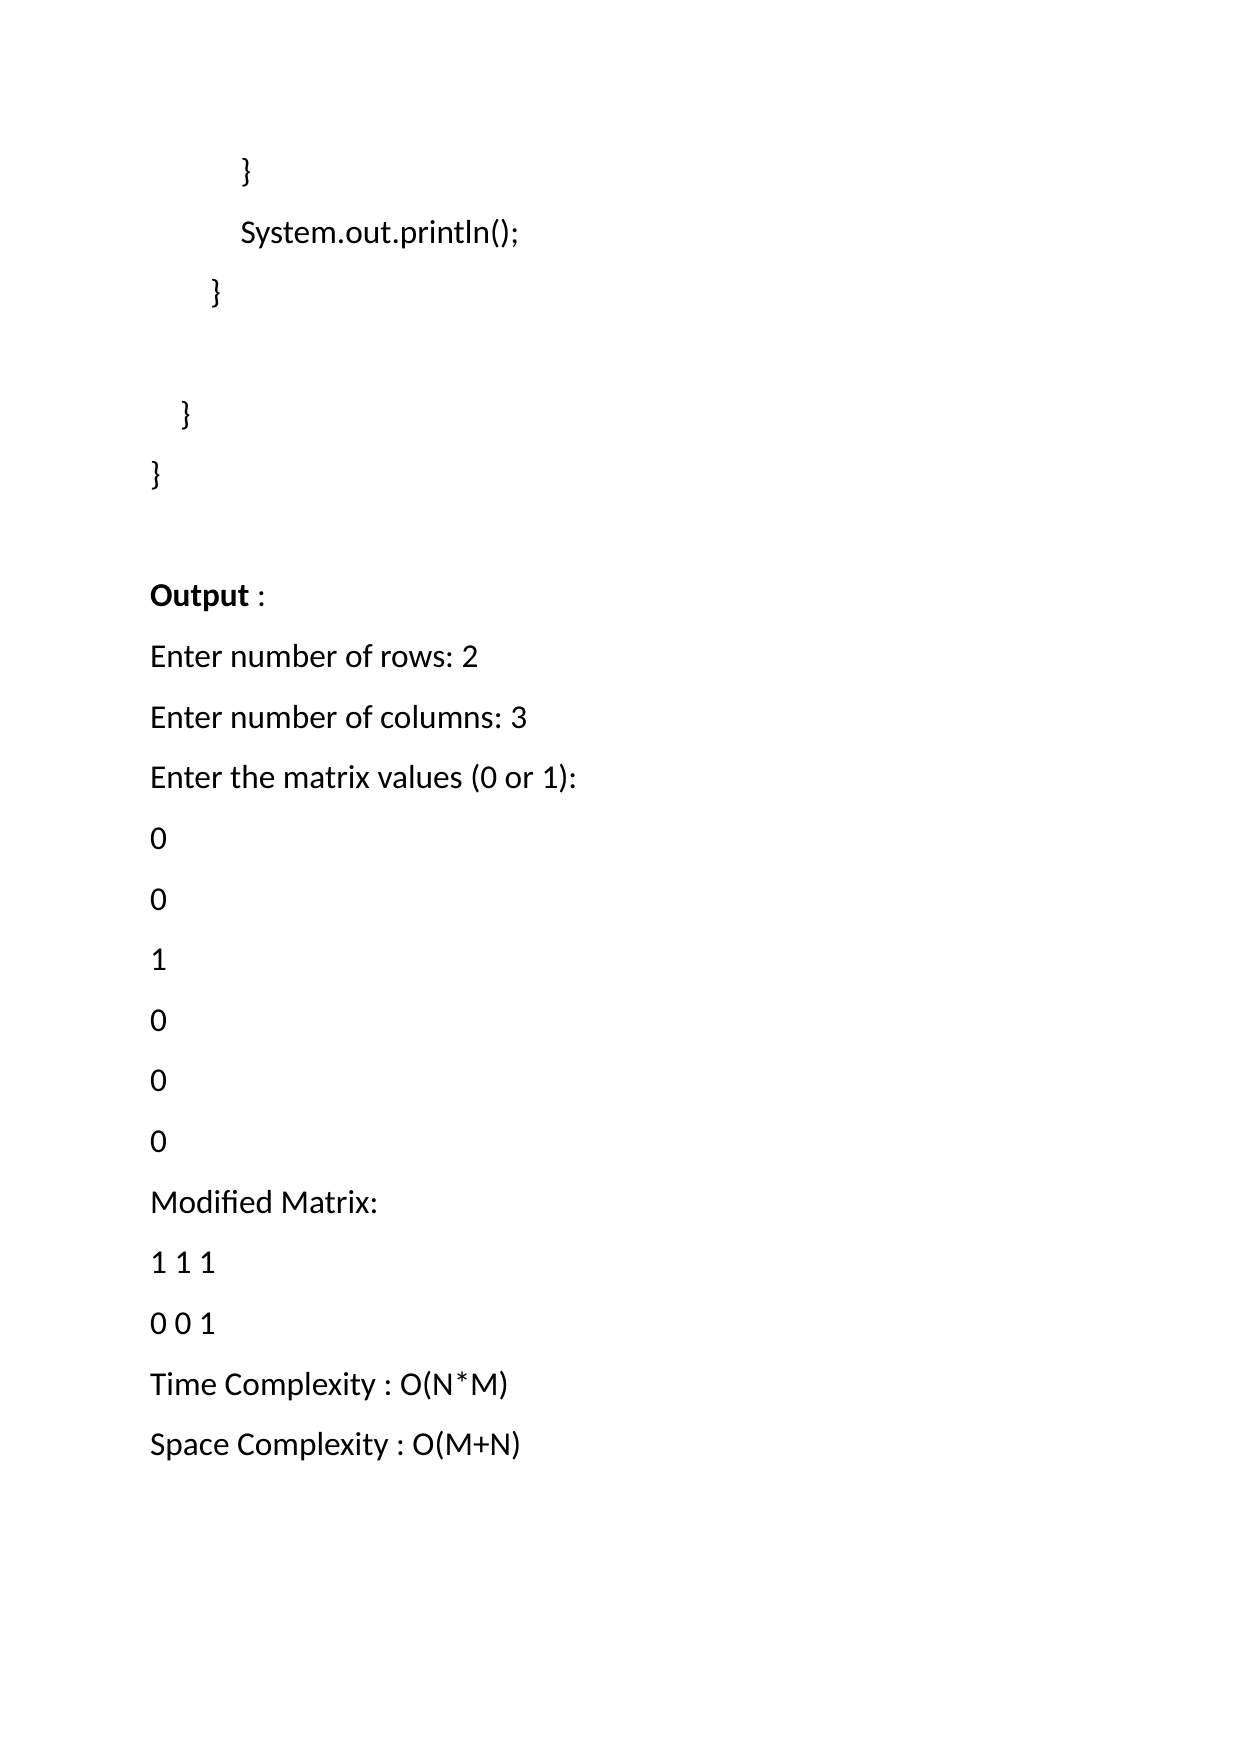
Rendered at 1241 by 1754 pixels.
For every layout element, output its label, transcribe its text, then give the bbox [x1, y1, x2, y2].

text Enter number of columns: 3 [150, 696, 1090, 736]
text Space Complexity : O(M+N) [150, 1423, 1090, 1464]
text 0 [150, 1059, 1090, 1100]
text 0 0 1 [150, 1302, 1090, 1343]
text Enter number of rows: 2 [150, 635, 1090, 676]
text } [150, 453, 1090, 494]
text 1 1 1 [150, 1241, 1090, 1282]
text 0 [150, 877, 1090, 918]
text Enter the matrix values (0 or 1): [150, 756, 1090, 797]
text } [150, 271, 1090, 312]
text 0 [150, 1120, 1090, 1161]
text Time Complexity : O(N*M) [150, 1362, 1090, 1403]
text System.out.println(); [150, 211, 1090, 251]
text 0 [150, 817, 1090, 858]
text 1 [150, 938, 1090, 979]
text } [150, 392, 1090, 433]
text } [150, 150, 1090, 191]
text Modified Matrix: [150, 1181, 1090, 1221]
text 0 [150, 999, 1090, 1039]
text Output : [150, 574, 1090, 615]
